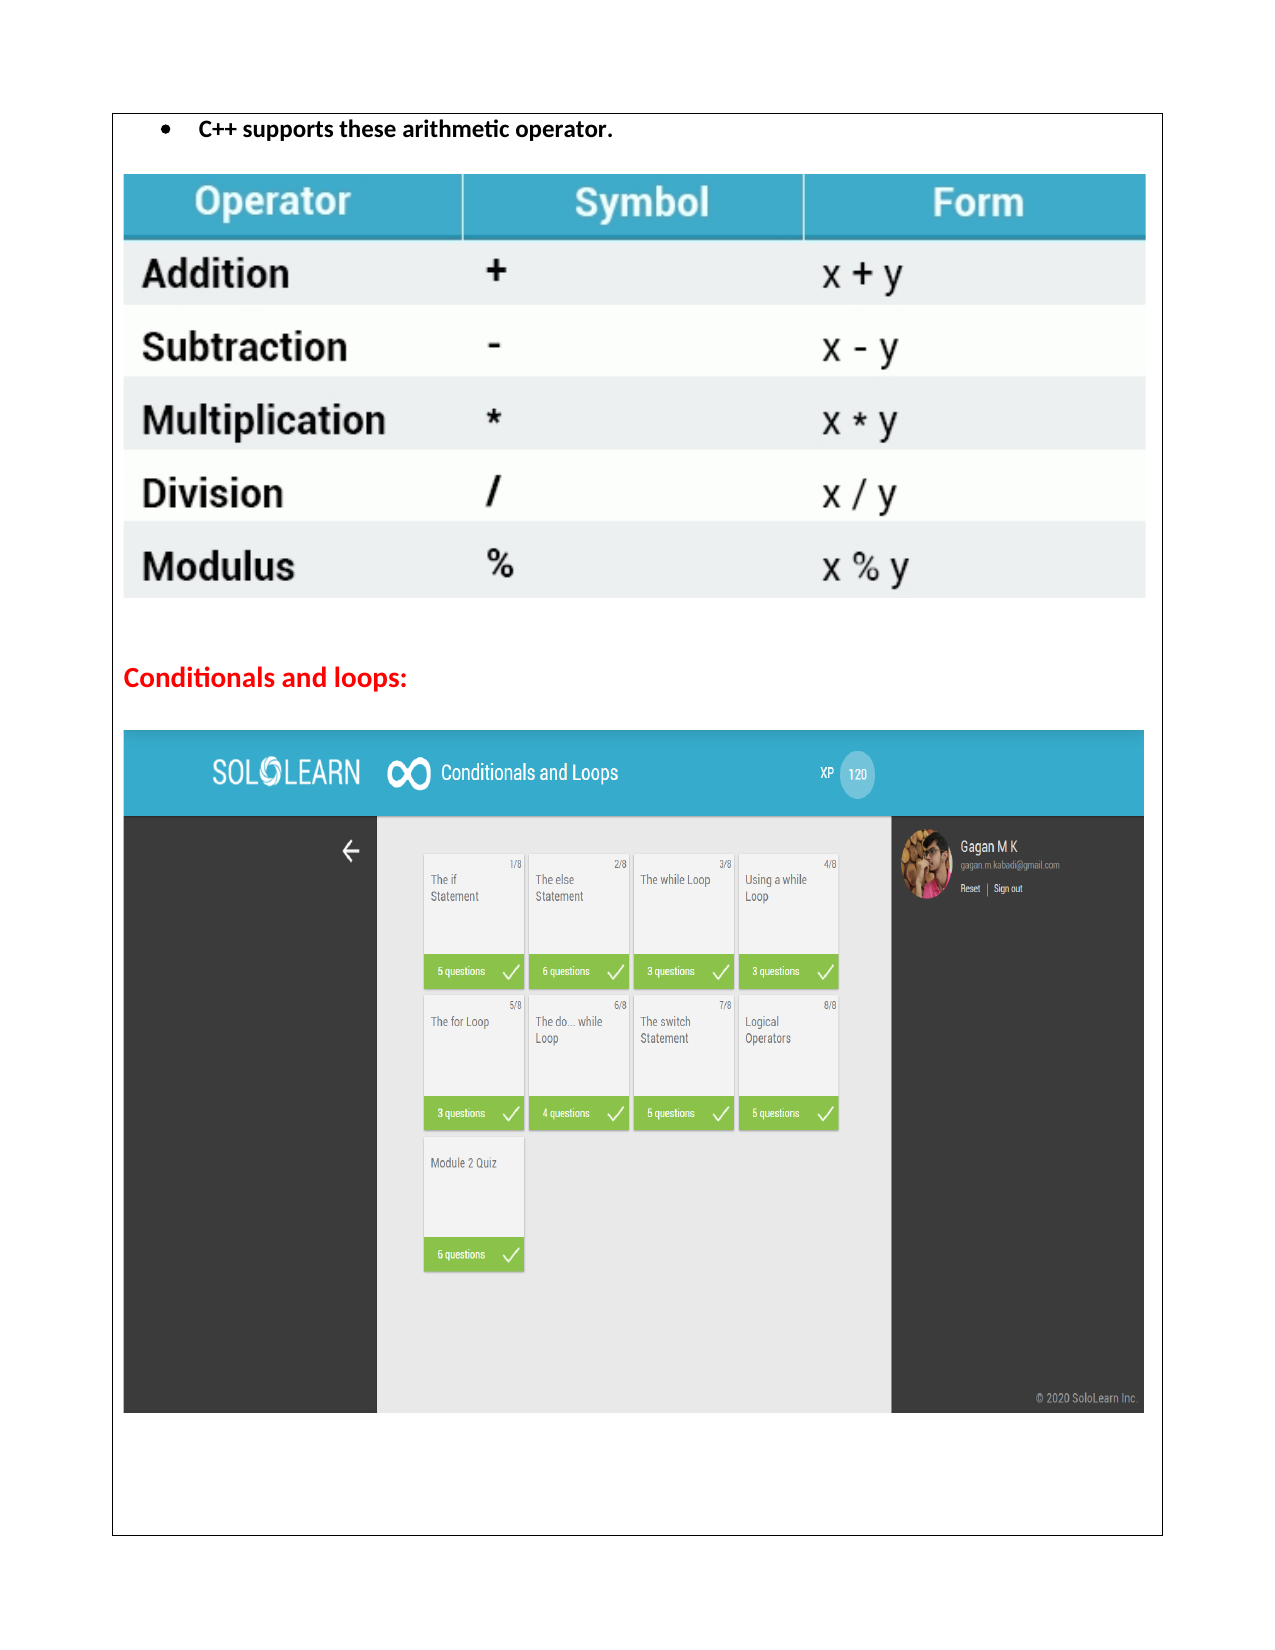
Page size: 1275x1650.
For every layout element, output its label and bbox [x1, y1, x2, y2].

picture [123, 730, 1144, 1413]
picture [123, 174, 1146, 598]
table_cell [113, 114, 1162, 1535]
